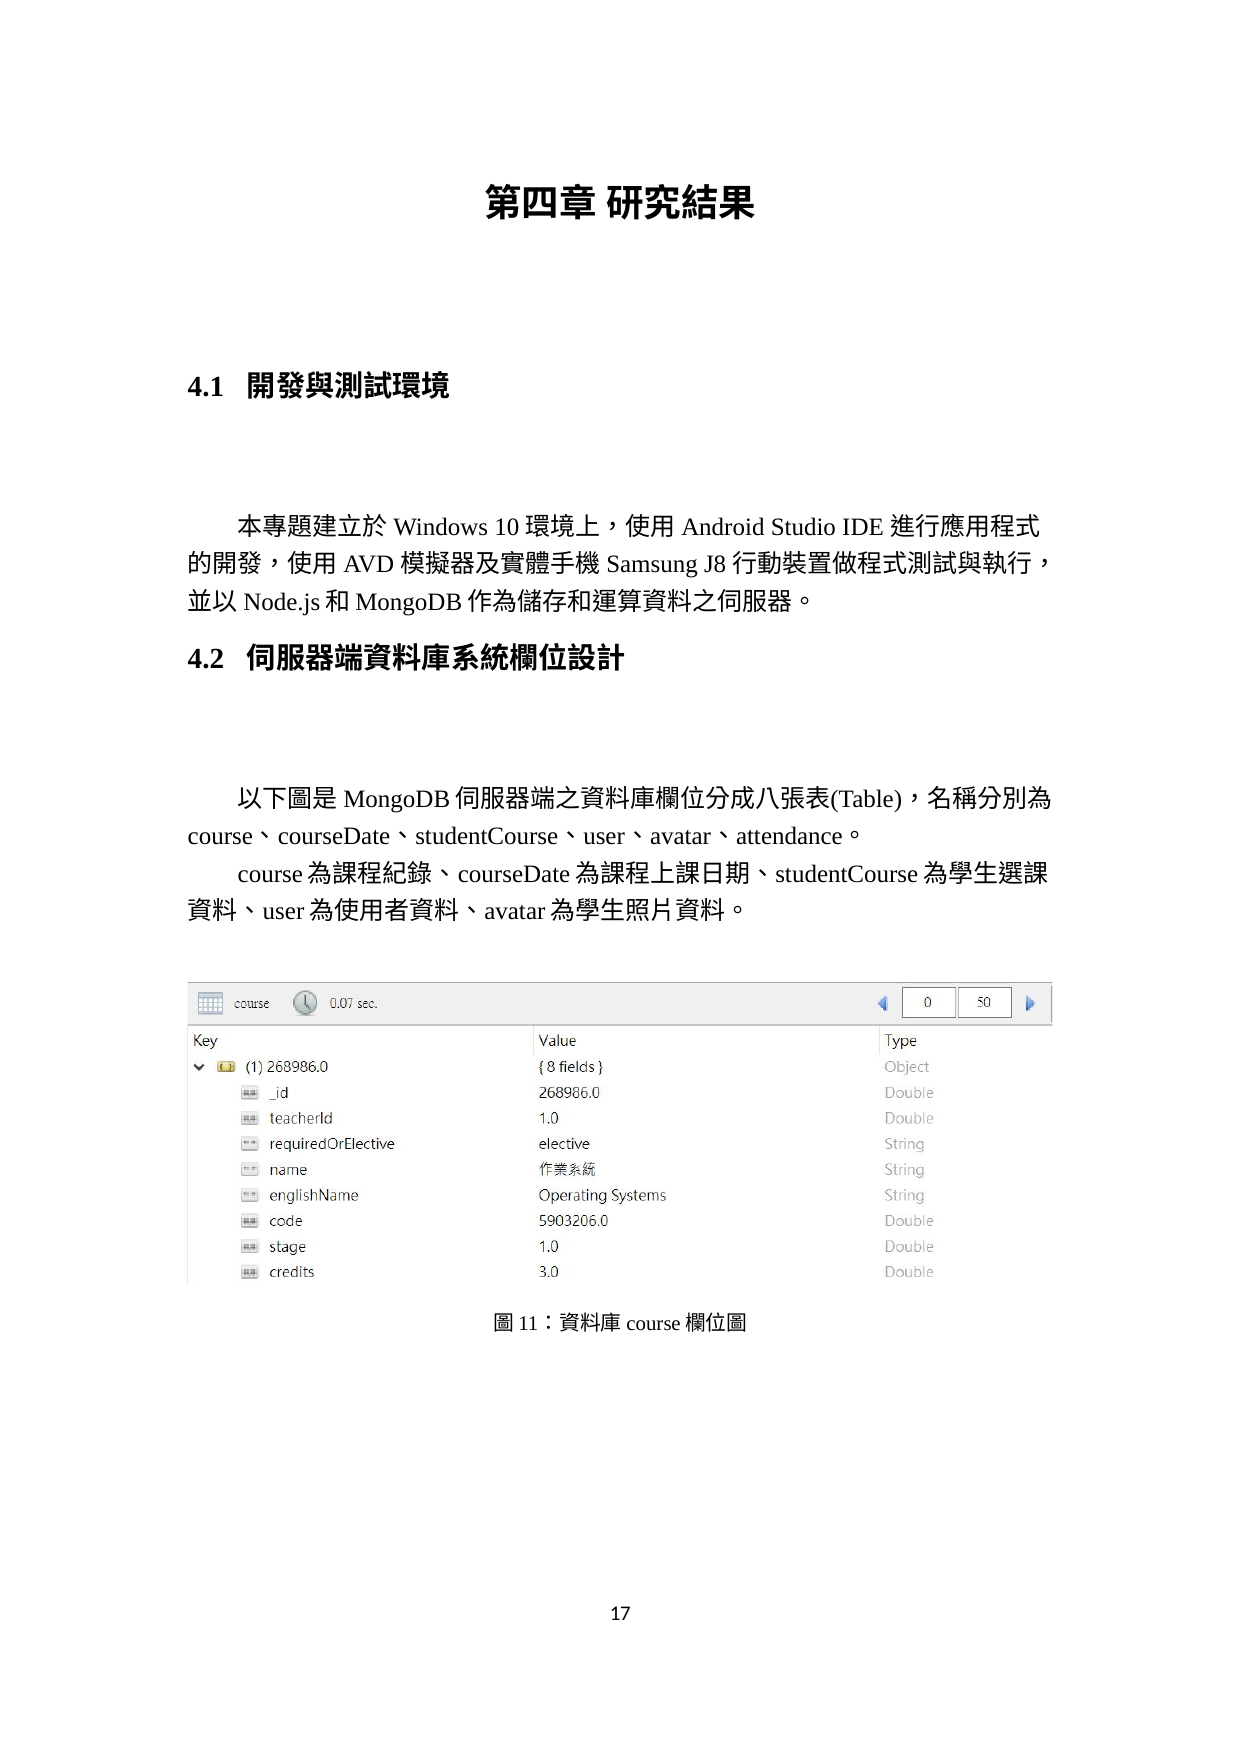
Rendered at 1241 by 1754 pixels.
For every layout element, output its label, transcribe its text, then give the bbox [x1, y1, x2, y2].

text 以下圖是 MongoDB伺服器端之資料庫欄位分成八張表(Table)，名稱分別為 [187, 778, 1053, 815]
text 圖11：資料庫 course欄位圖 [187, 1303, 1053, 1340]
text 本專題建立於 Windows 10 環境上，使用 Android Studio IDE 進行應用程式的開發，使用 AVD 模擬器及實體手機 Samsung J8 行動裝置做程式測試與執行，並以 Node.js和MongoDB作為儲存和運算資料之伺服器。 [187, 506, 1053, 618]
subtitle 開發與測試環境 [187, 346, 1053, 421]
subtitle 伺服器端資料庫系統欄位設計 [187, 618, 1053, 693]
picture [187, 982, 1053, 1285]
text course、courseDate、studentCourse、user、avatar、attendance。 [187, 815, 1053, 853]
text course為課程紀錄、courseDate為課程上課日期、studentCourse為學生選課資料、user為使用者資料、avatar為學生照片資料。 [187, 853, 1053, 928]
subtitle 研究結果 [187, 162, 1053, 237]
